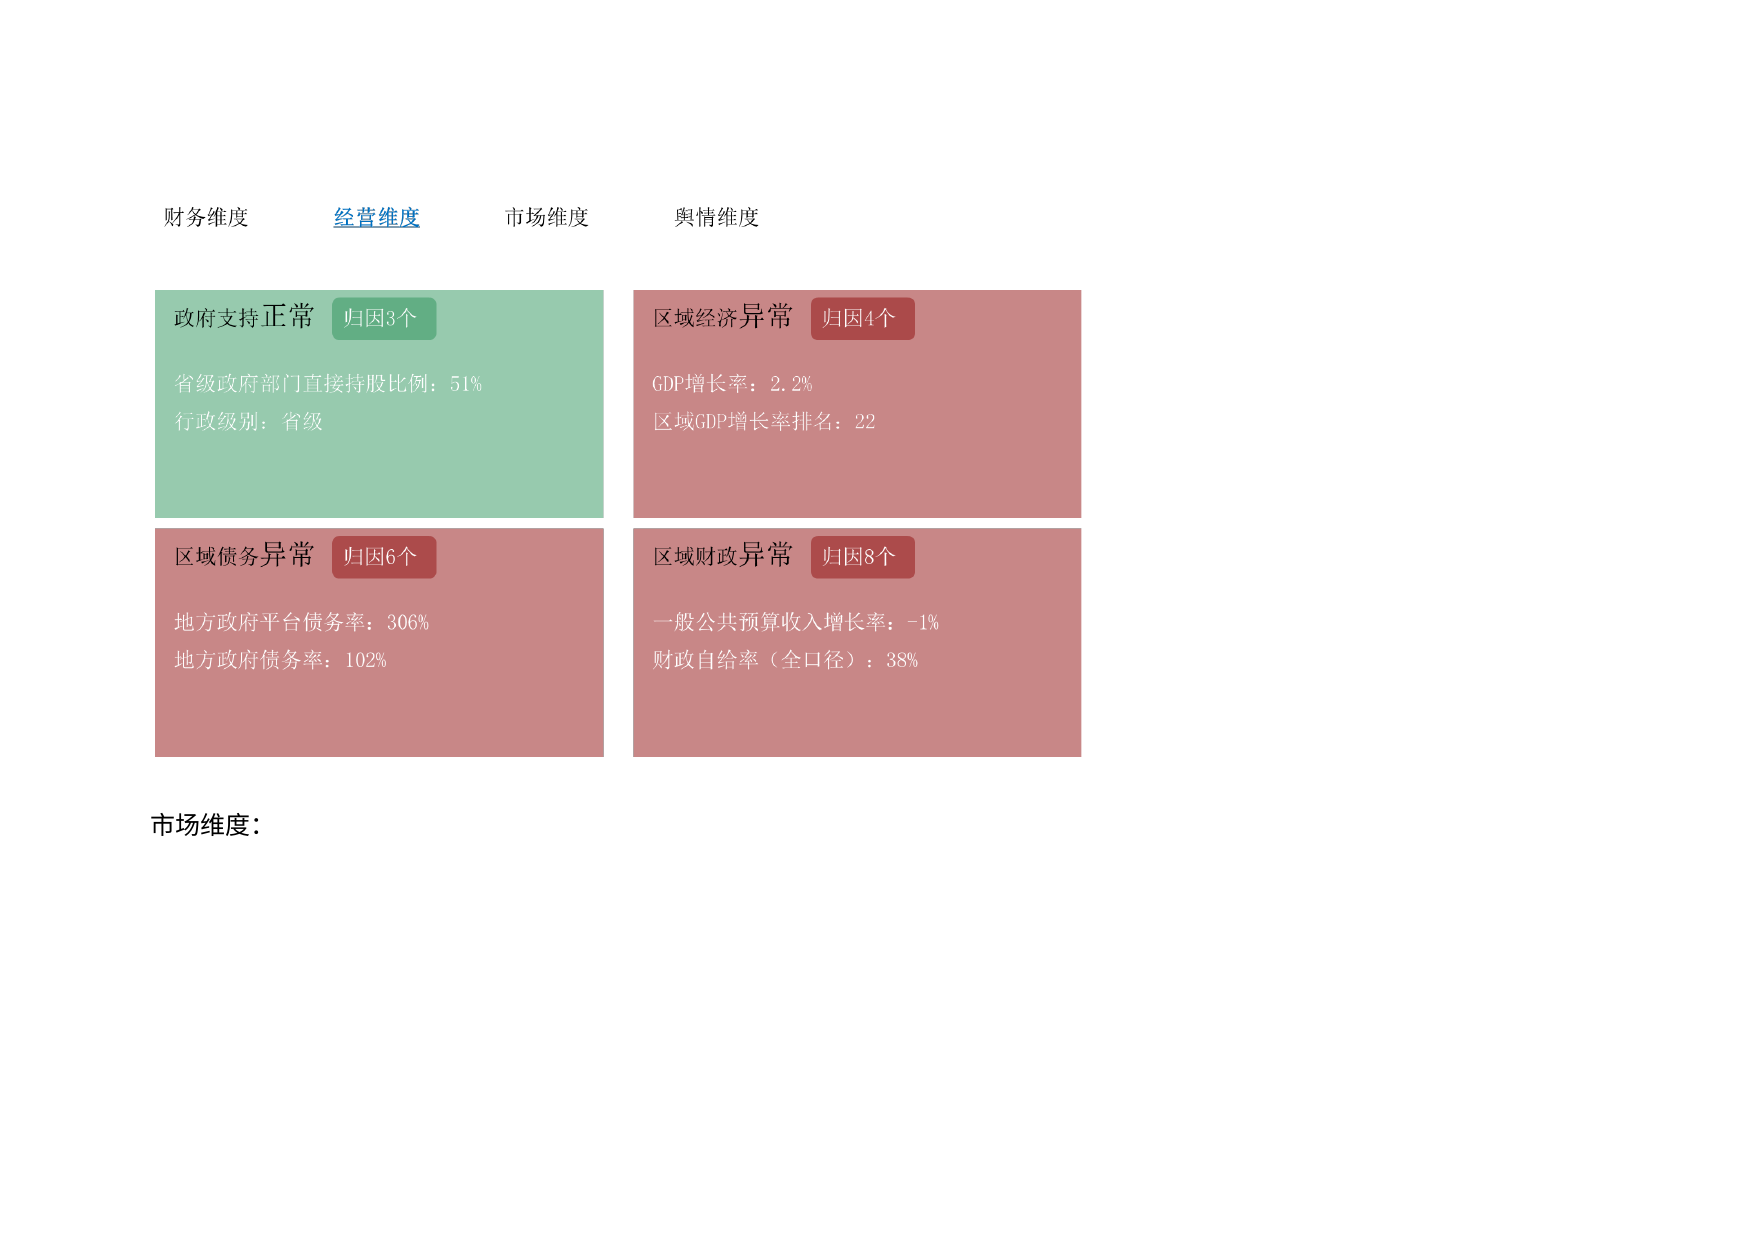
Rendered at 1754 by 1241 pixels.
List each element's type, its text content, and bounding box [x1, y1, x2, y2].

text 市场维度： [150, 790, 1604, 858]
picture [150, 195, 1082, 757]
